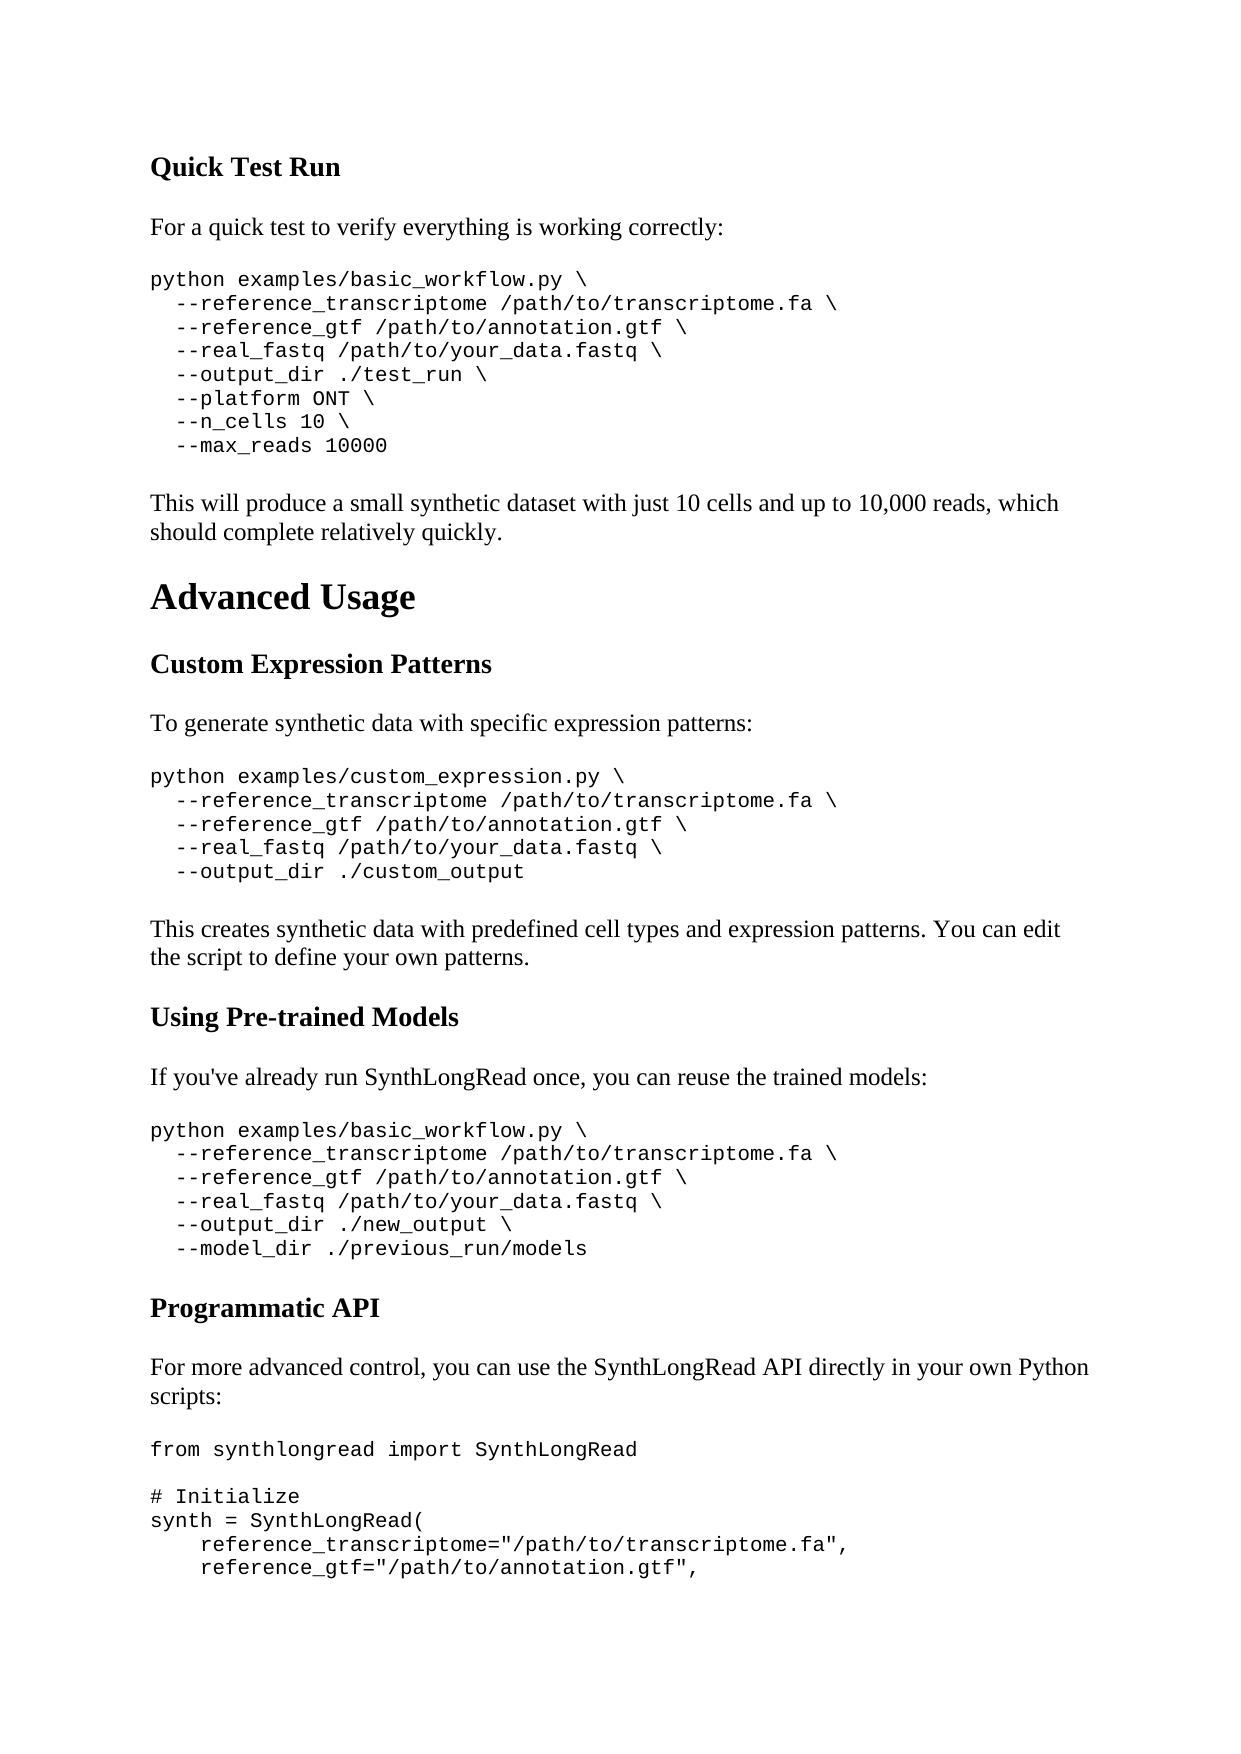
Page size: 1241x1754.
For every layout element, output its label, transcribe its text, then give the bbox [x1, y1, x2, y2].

text python examples/basic_workflow.py \ [150, 1120, 1090, 1143]
text synth = SynthLongRead( [150, 1510, 1090, 1534]
text Custom Expression Patterns [150, 647, 1090, 679]
text For a quick test to verify everything is working correctly: [150, 212, 1090, 240]
text This creates synthetic data with predefined cell types and expression patterns. You can edit the script to define your own patterns. [150, 914, 1090, 971]
text --platform ONT \ [150, 388, 1090, 411]
text --reference_gtf /path/to/annotation.gtf \ [150, 1167, 1090, 1191]
text reference_gtf="/path/to/annotation.gtf", [150, 1557, 1090, 1581]
text --output_dir ./new_output \ [150, 1214, 1090, 1238]
text If you've already run SynthLongRead once, you can reuse the trained models: [150, 1062, 1090, 1091]
text --model_dir ./previous_run/models [150, 1238, 1090, 1262]
text --n_cells 10 \ [150, 411, 1090, 435]
text --output_dir ./test_run \ [150, 364, 1090, 388]
text from synthlongread import SynthLongRead [150, 1439, 1090, 1463]
text --output_dir ./custom_output [150, 861, 1090, 884]
text --reference_transcriptome /path/to/transcriptome.fa \ [150, 790, 1090, 813]
text --reference_gtf /path/to/annotation.gtf \ [150, 317, 1090, 340]
text --real_fastq /path/to/your_data.fastq \ [150, 340, 1090, 364]
text python examples/basic_workflow.py \ [150, 269, 1090, 293]
text Using Pre-trained Models [150, 1000, 1090, 1033]
text --max_reads 10000 [150, 435, 1090, 459]
text # Initialize [150, 1486, 1090, 1510]
text This will produce a small synthetic dataset with just 10 cells and up to 10,000 reads, which should complete relatively quickly. [150, 488, 1090, 545]
text --real_fastq /path/to/your_data.fastq \ [150, 1191, 1090, 1214]
text --reference_gtf /path/to/annotation.gtf \ [150, 813, 1090, 837]
text Advanced Usage [150, 574, 1090, 618]
text --reference_transcriptome /path/to/transcriptome.fa \ [150, 293, 1090, 317]
text To generate synthetic data with specific expression patterns: [150, 708, 1090, 737]
text reference_transcriptome="/path/to/transcriptome.fa", [150, 1534, 1090, 1557]
text python examples/custom_expression.py \ [150, 766, 1090, 790]
text Quick Test Run [150, 150, 1090, 182]
text Programmatic API [150, 1291, 1090, 1323]
text For more advanced control, you can use the SynthLongRead API directly in your own Python scripts: [150, 1352, 1090, 1410]
text --real_fastq /path/to/your_data.fastq \ [150, 837, 1090, 861]
text --reference_transcriptome /path/to/transcriptome.fa \ [150, 1143, 1090, 1167]
